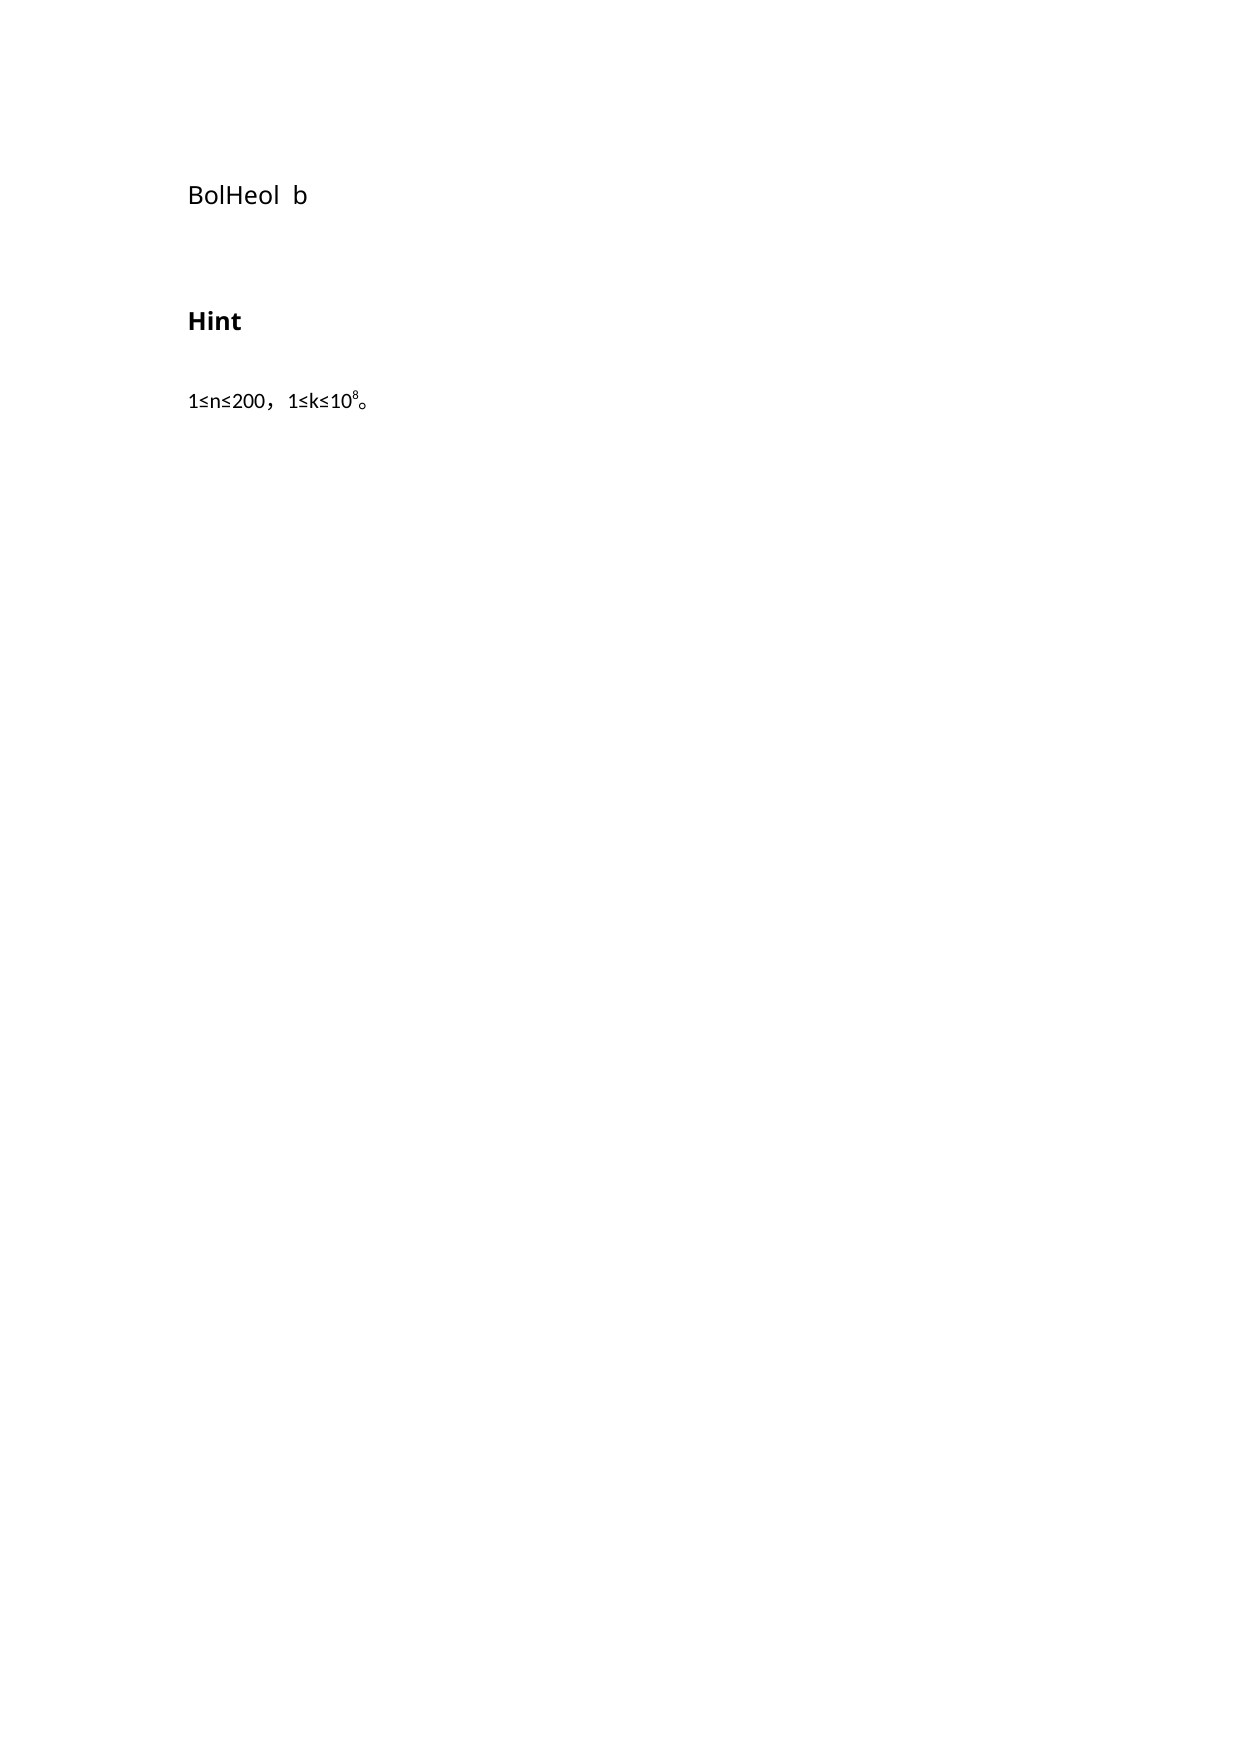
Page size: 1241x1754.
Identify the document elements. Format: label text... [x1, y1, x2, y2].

text BolHeol b [187, 162, 1053, 227]
text 1≤n≤200，1≤k≤108。 [187, 383, 1053, 415]
subtitle Hint [187, 289, 1053, 354]
